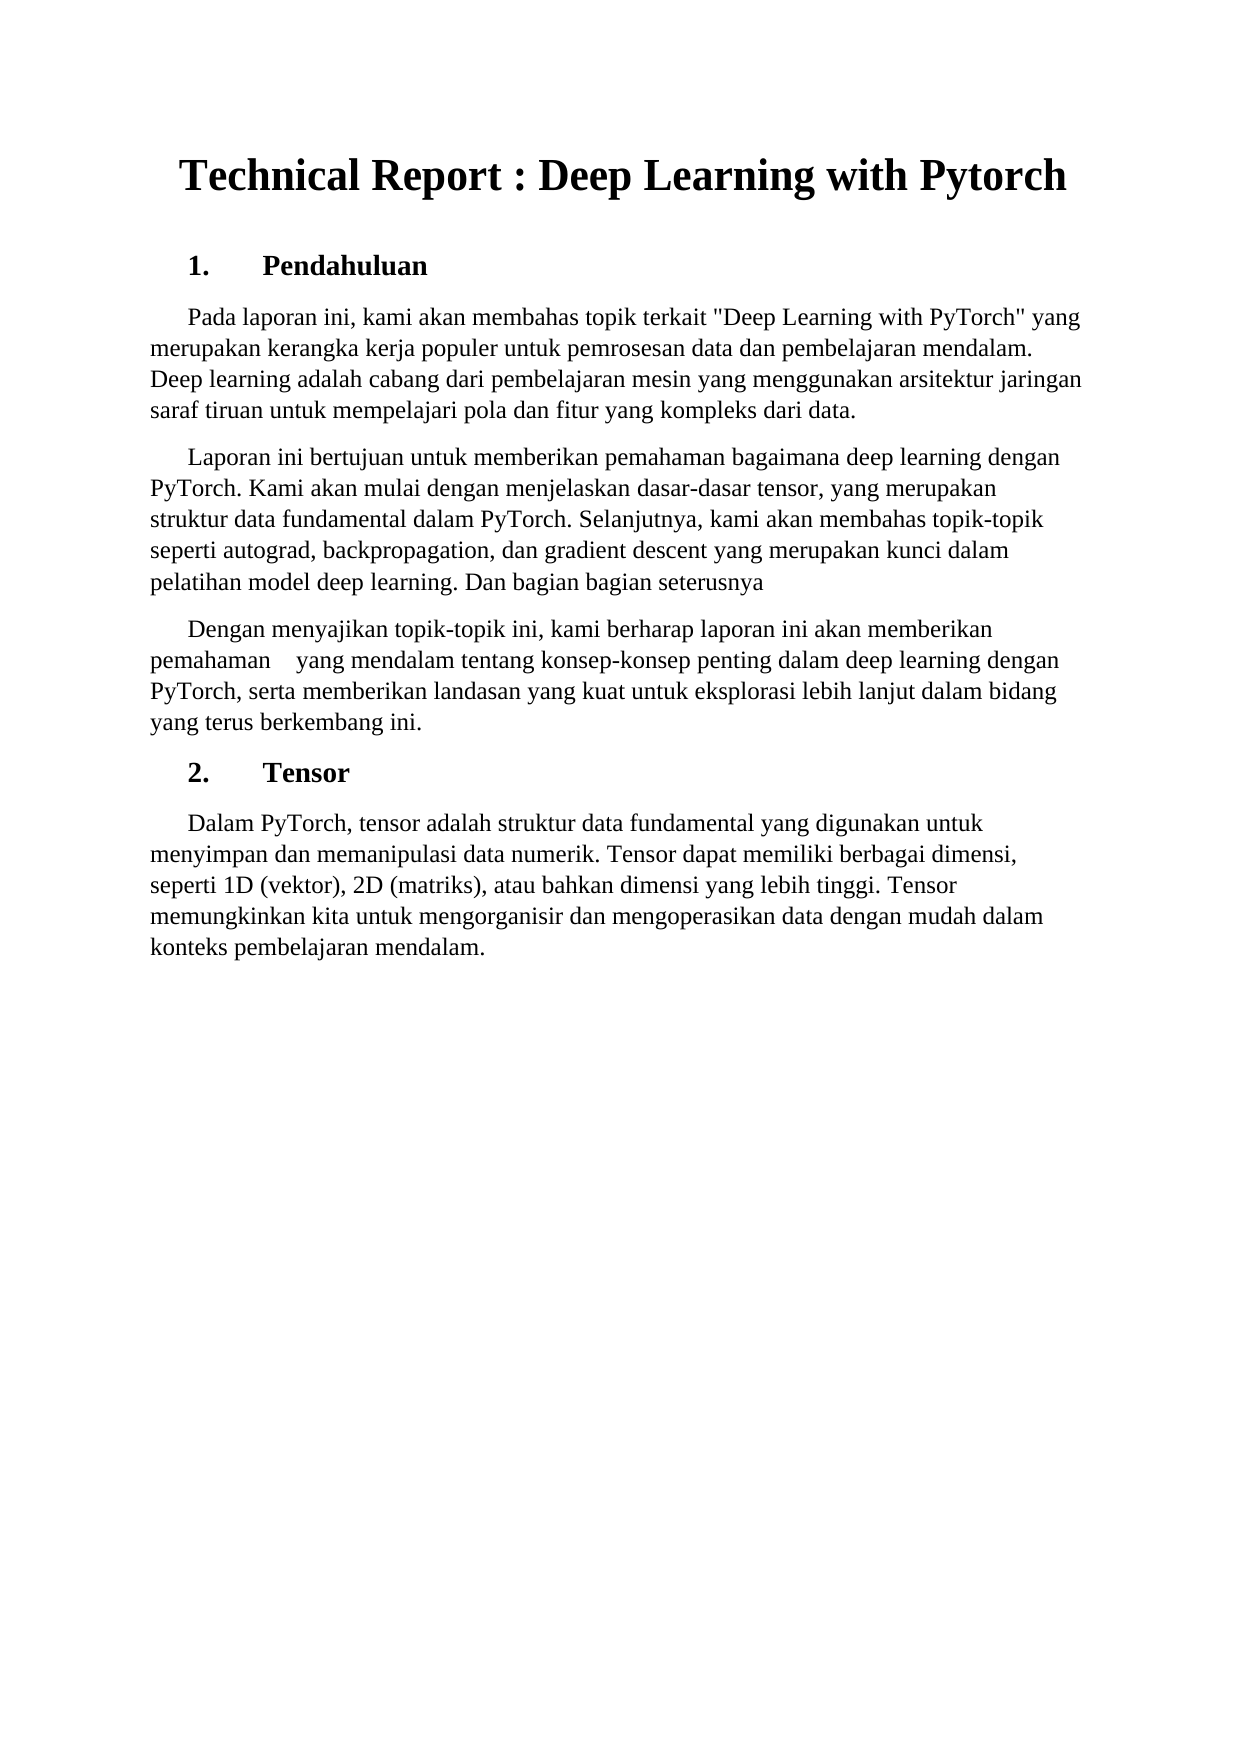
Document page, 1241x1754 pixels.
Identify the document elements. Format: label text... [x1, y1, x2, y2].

text Dalam PyTorch, tensor adalah struktur data fundamental yang digunakan untuk menyimpan dan memanipulasi data numerik. Tensor dapat memiliki berbagai dimensi, seperti 1D (vektor), 2D (matriks), atau bahkan dimensi yang lebih tinggi. Tensor memungkinkan kita untuk mengorganisir dan mengoperasikan data dengan mudah dalam konteks pembelajaran mendalam. [150, 808, 1072, 961]
subtitle Pendahuluan [187, 248, 1101, 282]
title Technical Report : Deep Learning with Pytorch [179, 148, 1101, 201]
subtitle Tensor [187, 755, 1101, 788]
text Pada laporan ini, kami akan membahas topik terkait "Deep Learning with PyTorch" yang merupakan kerangka kerja populer untuk pemrosesan data dan pembelajaran mendalam. Deep learning adalah cabang dari pembelajaran mesin yang menggunakan arsitektur jaringan saraf tiruan untuk mempelajari pola dan fitur yang kompleks dari data. [150, 302, 1082, 424]
text Laporan ini bertujuan untuk memberikan pemahaman bagaimana deep learning dengan PyTorch. Kami akan mulai dengan menjelaskan dasar-dasar tensor, yang merupakan struktur data fundamental dalam PyTorch. Selanjutnya, kami akan membahas topik-topik seperti autograd, backpropagation, dan gradient descent yang merupakan kunci dalam pelatihan model deep learning. Dan bagian bagian seterusnya [150, 442, 1069, 595]
text Dengan menyajikan topik-topik ini, kami berharap laporan ini akan memberikan pemahaman yang mendalam tentang konsep-konsep penting dalam deep learning dengan PyTorch, serta memberikan landasan yang kuat untuk eksplorasi lebih lanjut dalam bidang yang terus berkembang ini. [150, 614, 1084, 736]
